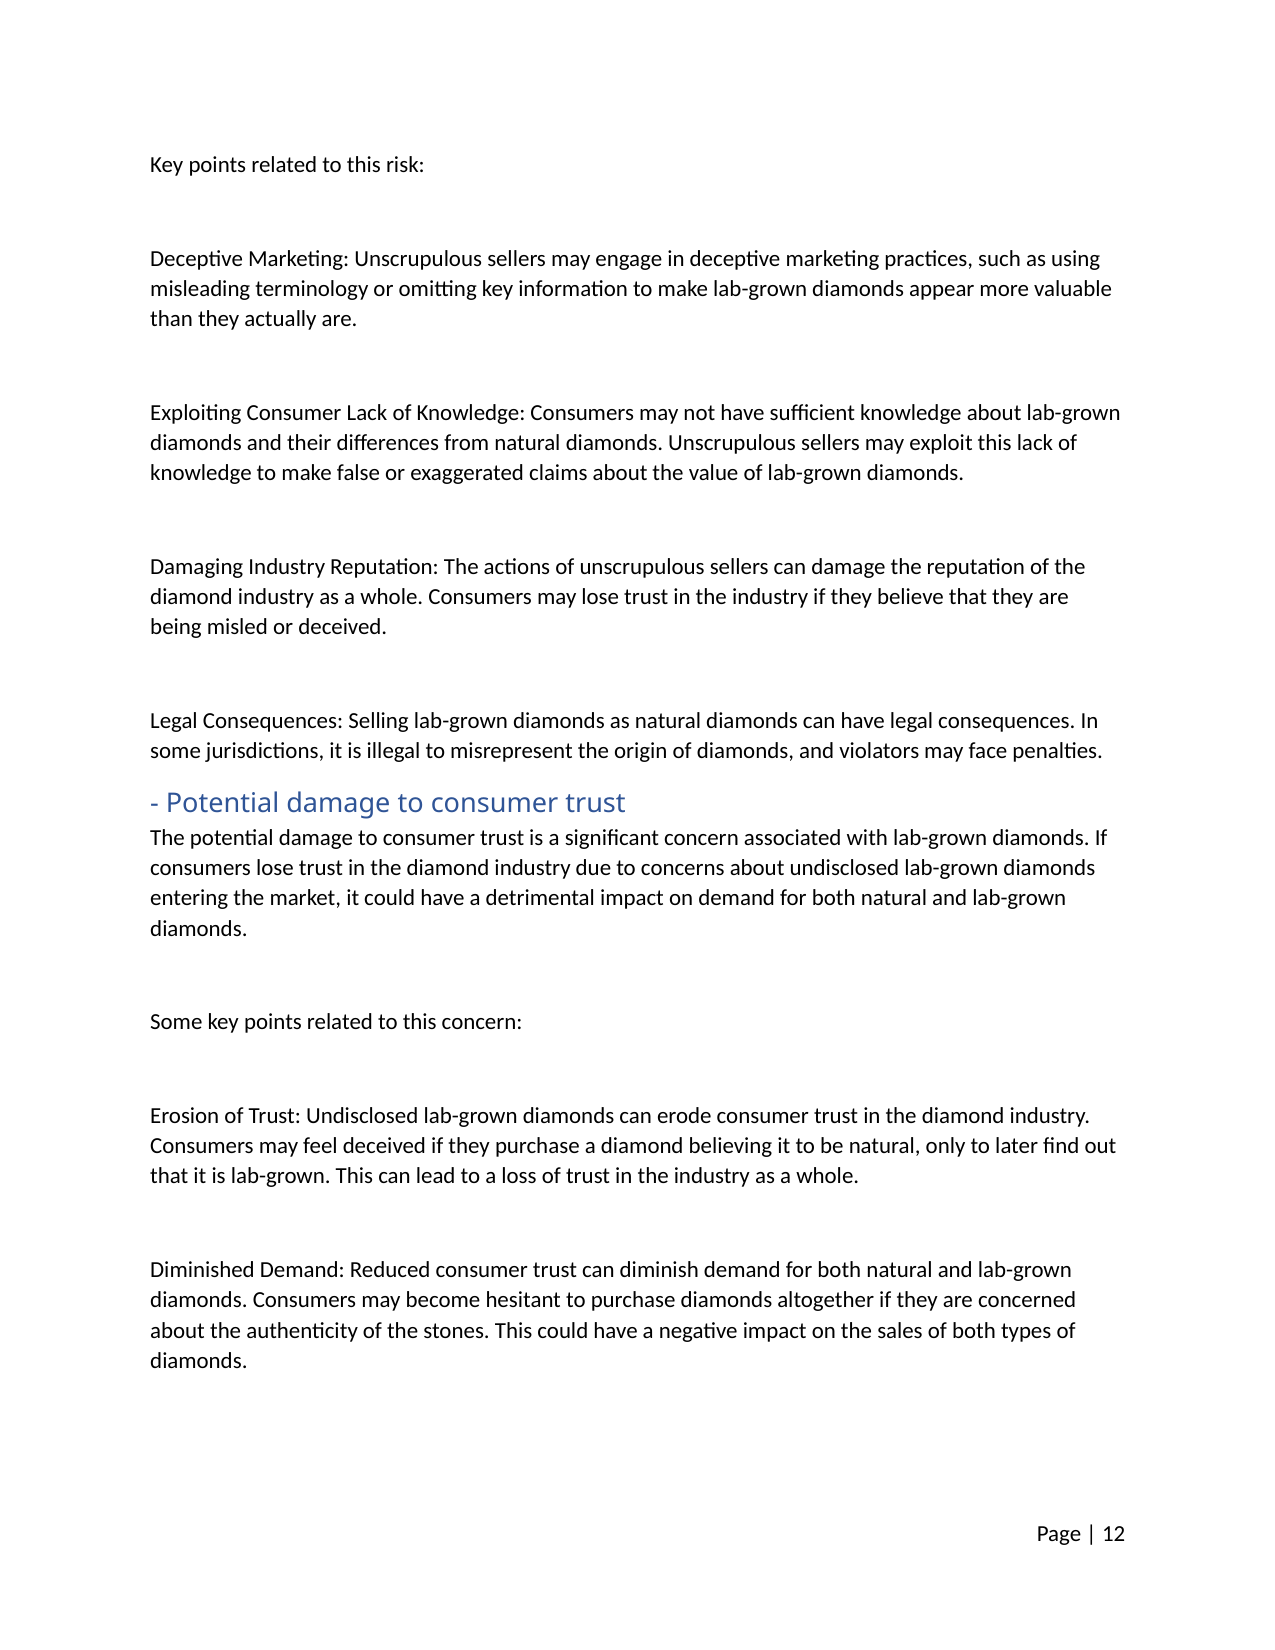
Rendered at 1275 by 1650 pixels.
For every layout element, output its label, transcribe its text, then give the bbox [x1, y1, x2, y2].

text Legal Consequences: Selling lab-grown diamonds as natural diamonds can have legal consequences. In some jurisdictions, it is illegal to misrepresent the origin of diamonds, and violators may face penalties. [150, 706, 1125, 764]
text Key points related to this risk: [150, 150, 1125, 178]
text Diminished Demand: Reduced consumer trust can diminish demand for both natural and lab-grown diamonds. Consumers may become hesitant to purchase diamonds altogether if they are concerned about the authenticity of the stones. This could have a negative impact on the sales of both types of diamonds. [150, 1255, 1125, 1374]
text The potential damage to consumer trust is a significant concern associated with lab-grown diamonds. If consumers lose trust in the diamond industry due to concerns about undisclosed lab-grown diamonds entering the market, it could have a detrimental impact on demand for both natural and lab-grown diamonds. [150, 823, 1125, 942]
subtitle - Potential damage to consumer trust [150, 783, 1125, 820]
text Deceptive Marketing: Unscrupulous sellers may engage in deceptive marketing practices, such as using misleading terminology or omitting key information to make lab-grown diamonds appear more valuable than they actually are. [150, 244, 1125, 332]
text Exploiting Consumer Lack of Knowledge: Consumers may not have sufficient knowledge about lab-grown diamonds and their differences from natural diamonds. Unscrupulous sellers may exploit this lack of knowledge to make false or exaggerated claims about the value of lab-grown diamonds. [150, 398, 1125, 486]
text Damaging Industry Reputation: The actions of unscrupulous sellers can damage the reputation of the diamond industry as a whole. Consumers may lose trust in the industry if they believe that they are being misled or deceived. [150, 552, 1125, 641]
text Some key points related to this concern: [150, 1007, 1125, 1036]
text Erosion of Trust: Undisclosed lab-grown diamonds can erode consumer trust in the diamond industry. Consumers may feel deceived if they purchase a diamond believing it to be natural, only to later find out that it is lab-grown. This can lead to a loss of trust in the industry as a whole. [150, 1101, 1125, 1190]
